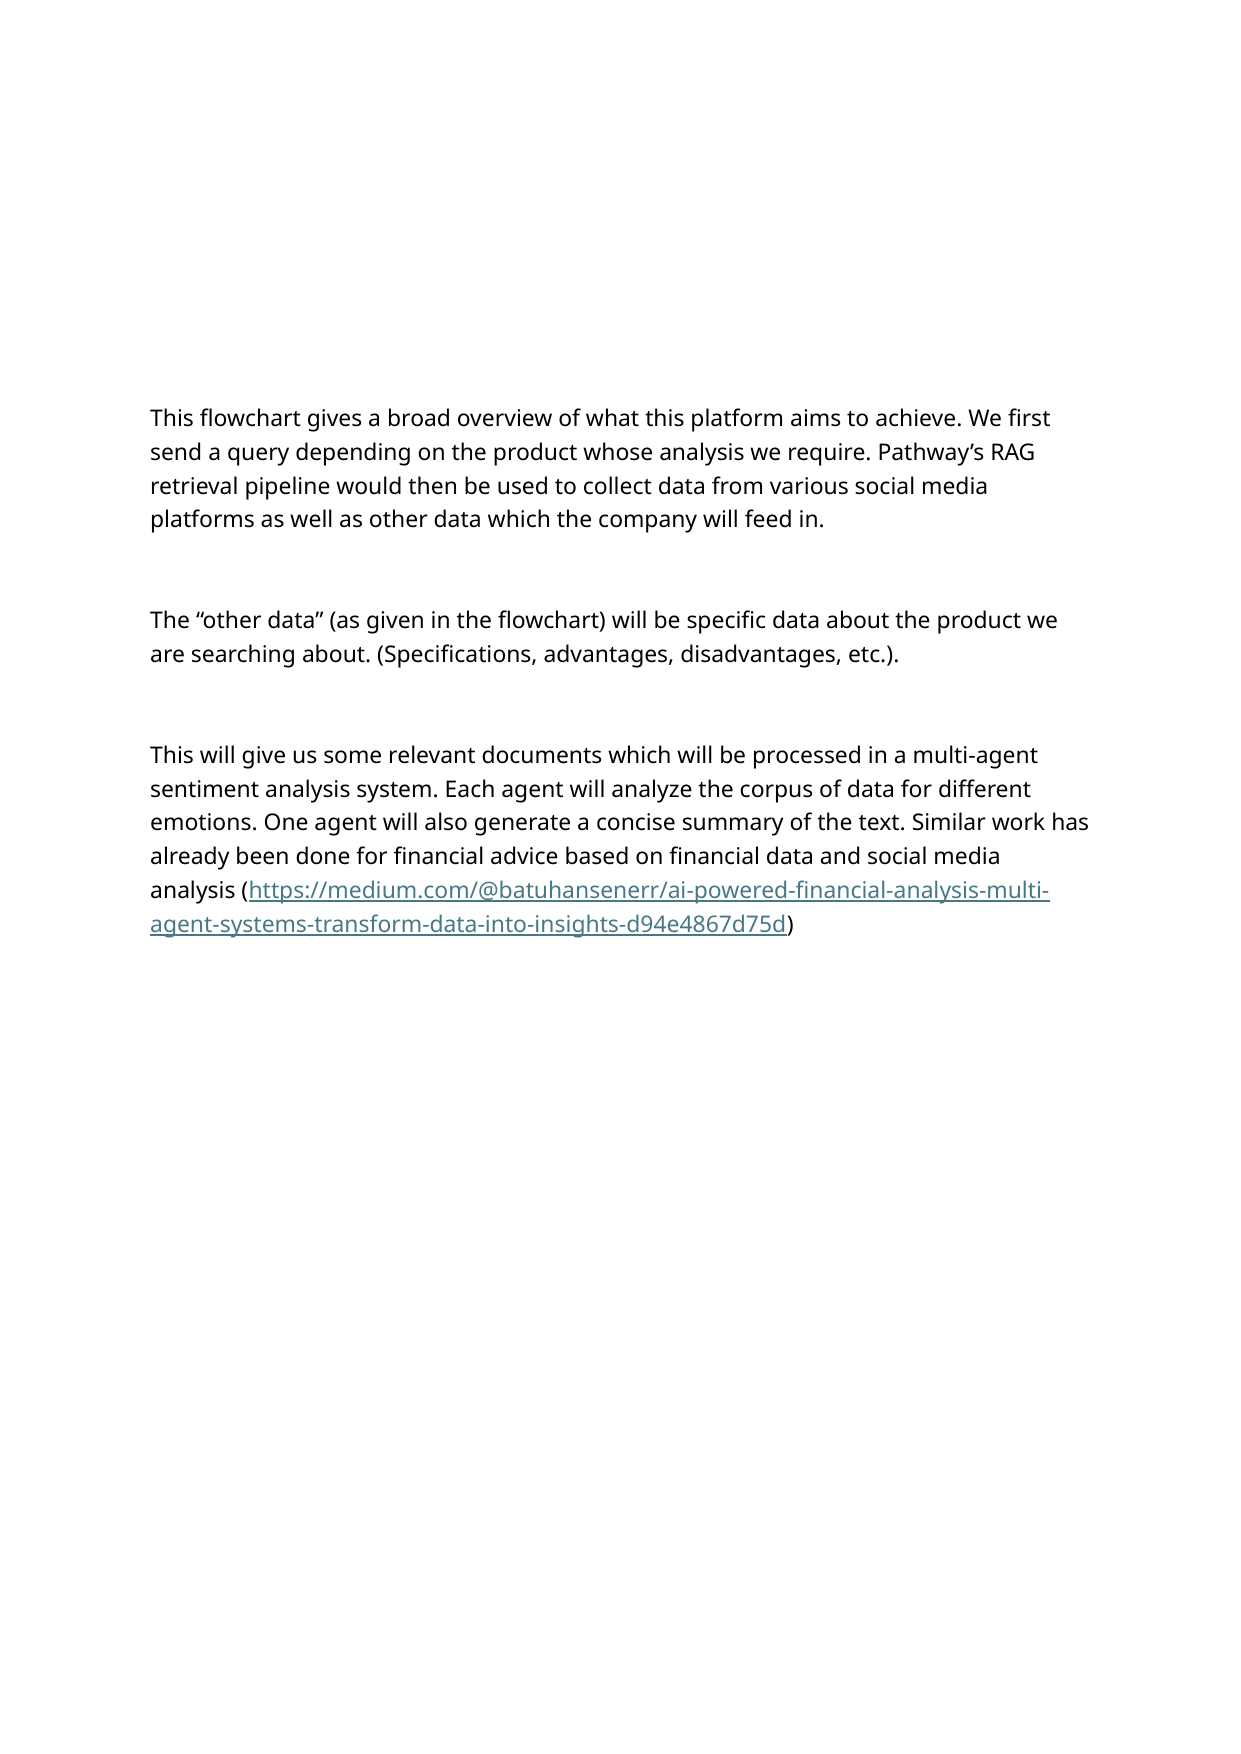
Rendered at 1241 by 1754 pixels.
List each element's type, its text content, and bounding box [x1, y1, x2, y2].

text The “other data” (as given in the flowchart) will be specific data about the product we are searching about. (Specifications, advantages, disadvantages, etc.). [150, 604, 1090, 669]
text This flowchart gives a broad overview of what this platform aims to achieve. We first send a query depending on the product whose analysis we require. Pathway’s RAG retrieval pipeline would then be used to collect data from various social media platforms as well as other data which the company will feed in. [150, 402, 1090, 534]
text This will give us some relevant documents which will be processed in a multi-agent sentiment analysis system. Each agent will analyze the corpus of data for different emotions. One agent will also generate a concise summary of the text. Similar work has already been done for financial advice based on financial data and social media analysis (https://medium.com/@batuhansenerr/ai-powered-financial-analysis-multi-agent-systems-transform-data-into-insights-d94e4867d75d) [150, 739, 1090, 939]
